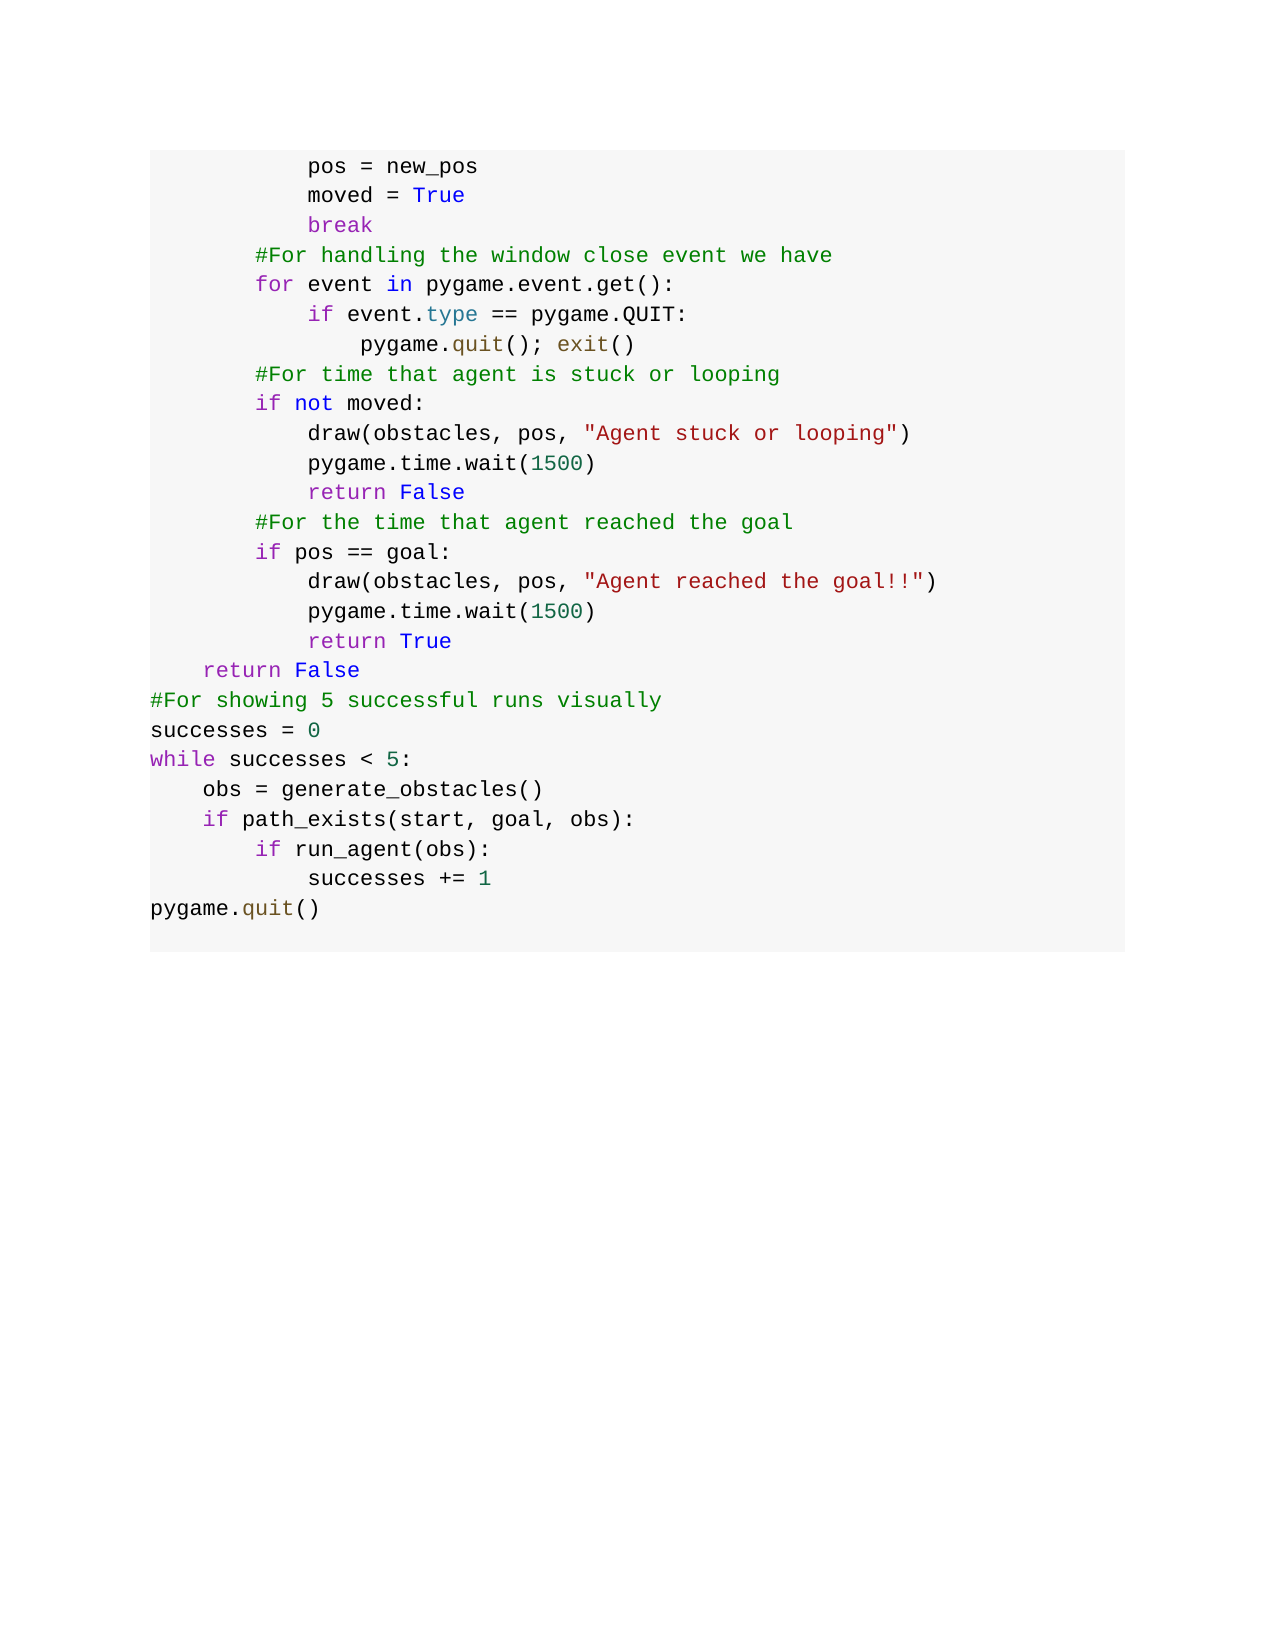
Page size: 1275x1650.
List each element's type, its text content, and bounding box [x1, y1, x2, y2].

text #For time that agent is stuck or looping [150, 358, 1125, 387]
text pos = new_pos [150, 150, 1125, 180]
text for event in pygame.event.get(): [150, 269, 1125, 298]
text pygame.quit(); exit() [150, 328, 1125, 358]
text return False [150, 655, 1125, 684]
text successes += 1 [150, 862, 1125, 892]
text if path_exists(start, goal, obs): [150, 803, 1125, 833]
text draw(obstacles, pos, "Agent reached the goal!!") [150, 566, 1125, 595]
text while successes < 5: [150, 744, 1125, 773]
text pygame.quit() [150, 892, 1125, 922]
text #For showing 5 successful runs visually [150, 684, 1125, 714]
text successes = 0 [150, 714, 1125, 744]
text pygame.time.wait(1500) [150, 595, 1125, 625]
text moved = True [150, 180, 1125, 209]
text draw(obstacles, pos, "Agent stuck or looping") [150, 417, 1125, 447]
text if not moved: [150, 387, 1125, 417]
text if pos == goal: [150, 536, 1125, 566]
text if event.type == pygame.QUIT: [150, 298, 1125, 328]
text if run_agent(obs): [150, 833, 1125, 862]
text #For the time that agent reached the goal [150, 506, 1125, 536]
text pygame.time.wait(1500) [150, 447, 1125, 477]
text obs = generate_obstacles() [150, 773, 1125, 803]
text return True [150, 625, 1125, 655]
text #For handling the window close event we have [150, 239, 1125, 269]
text return False [150, 477, 1125, 506]
text break [150, 209, 1125, 239]
